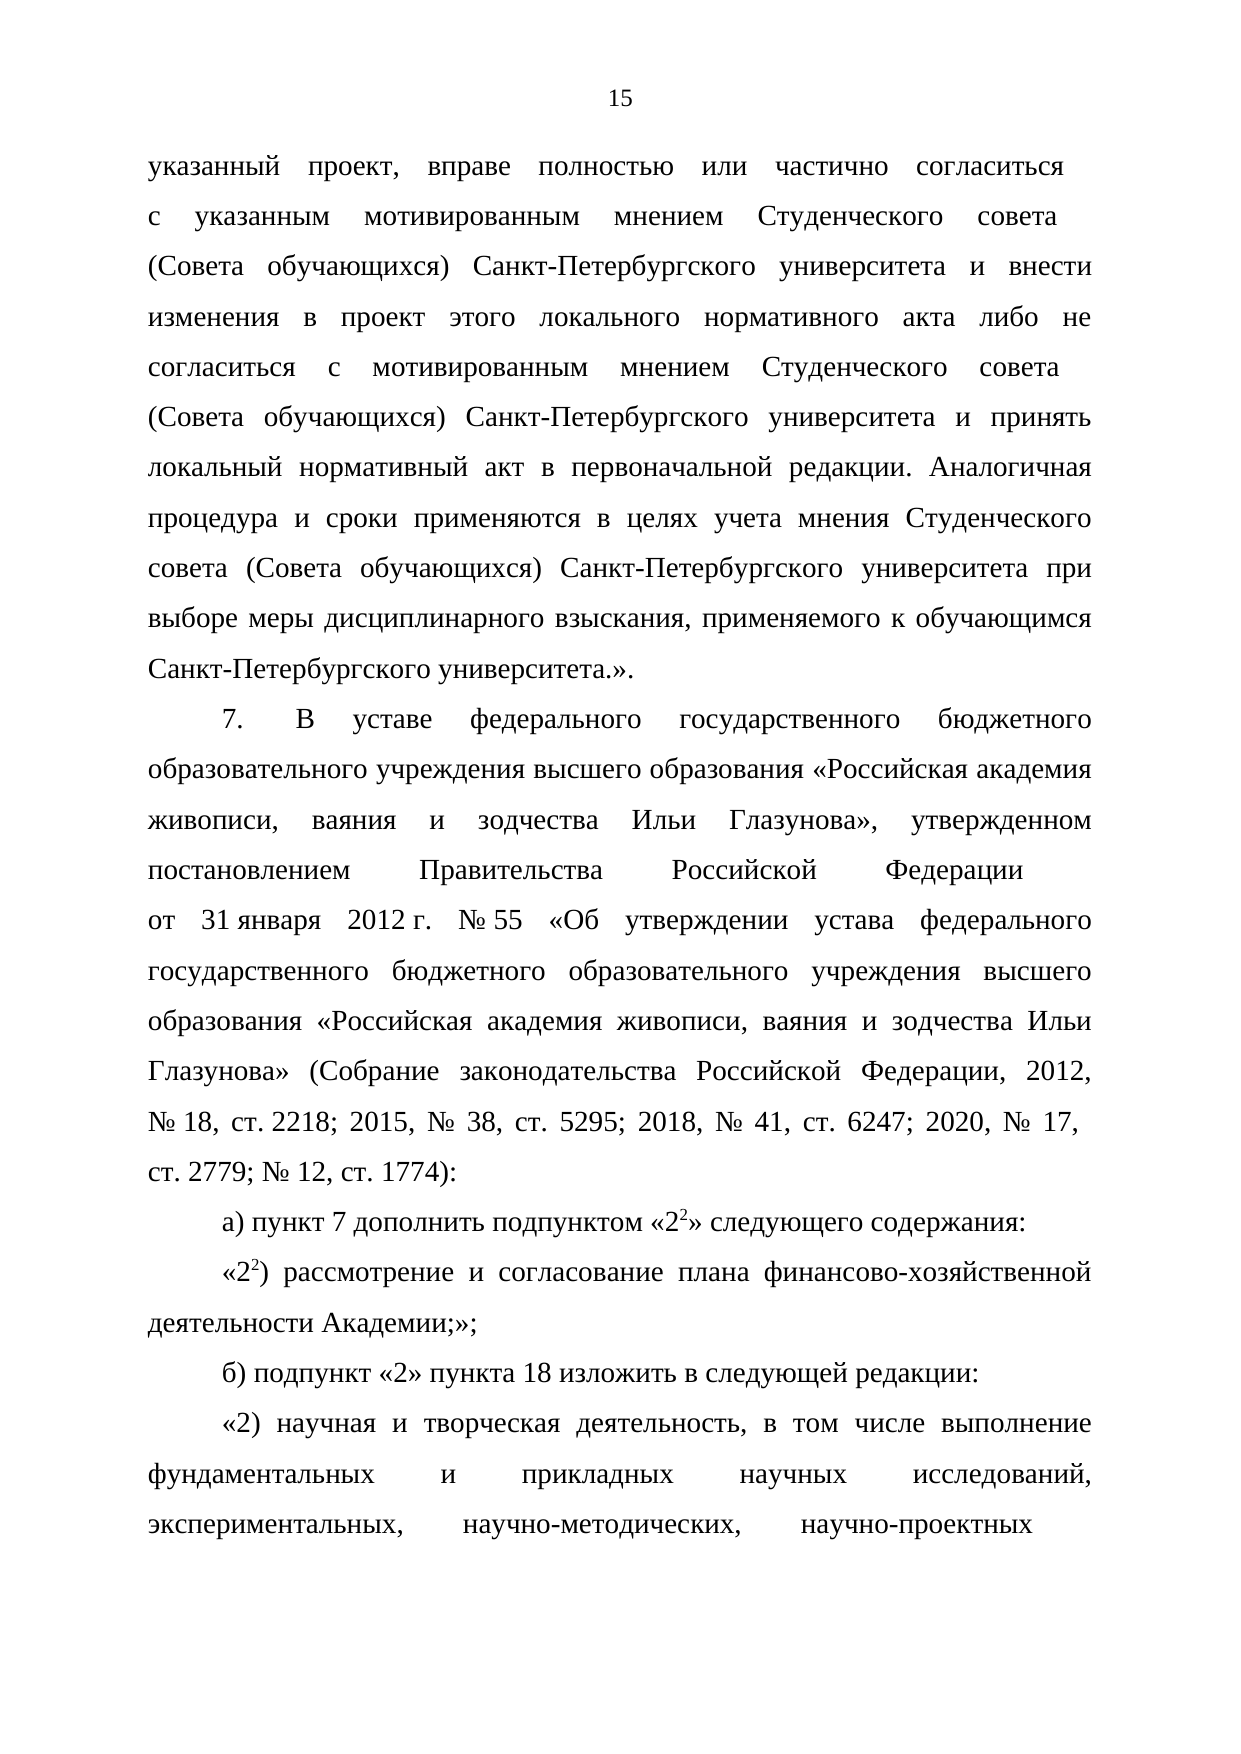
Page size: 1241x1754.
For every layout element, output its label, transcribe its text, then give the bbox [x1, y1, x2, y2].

text б) подпункт «2» пункта 18 изложить в следующей редакции: [148, 1355, 1092, 1389]
list В уставе федерального государственного бюджетного образовательного учреждения высшего образования «Российская академия живописи, ваяния и зодчества Ильи Глазунова», утвержденном постановлением Правительства Российской Федерации от 31 января 2012 г. № 55 «Об утверждении устава федерального государственного бюджетного образовательного учреждения высшего образования «Российская академия живописи, ваяния и зодчества Ильи Глазунова» (Собрание законодательства Российской Федерации, 2012, № 18, ст. 2218; 2015, № 38, ст. 5295; 2018, № 41, ст. 6247; 2020, № 17, ст. 2779; № 12, ст. 1774): [148, 701, 1092, 1187]
text а) пункт 7 дополнить подпунктом «22» следующего содержания: [148, 1204, 1092, 1238]
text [148, 148, 1092, 684]
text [148, 1406, 1092, 1540]
text «22) рассмотрение и согласование плана финансово-хозяйственной деятельности Академии;»; [148, 1254, 1092, 1338]
